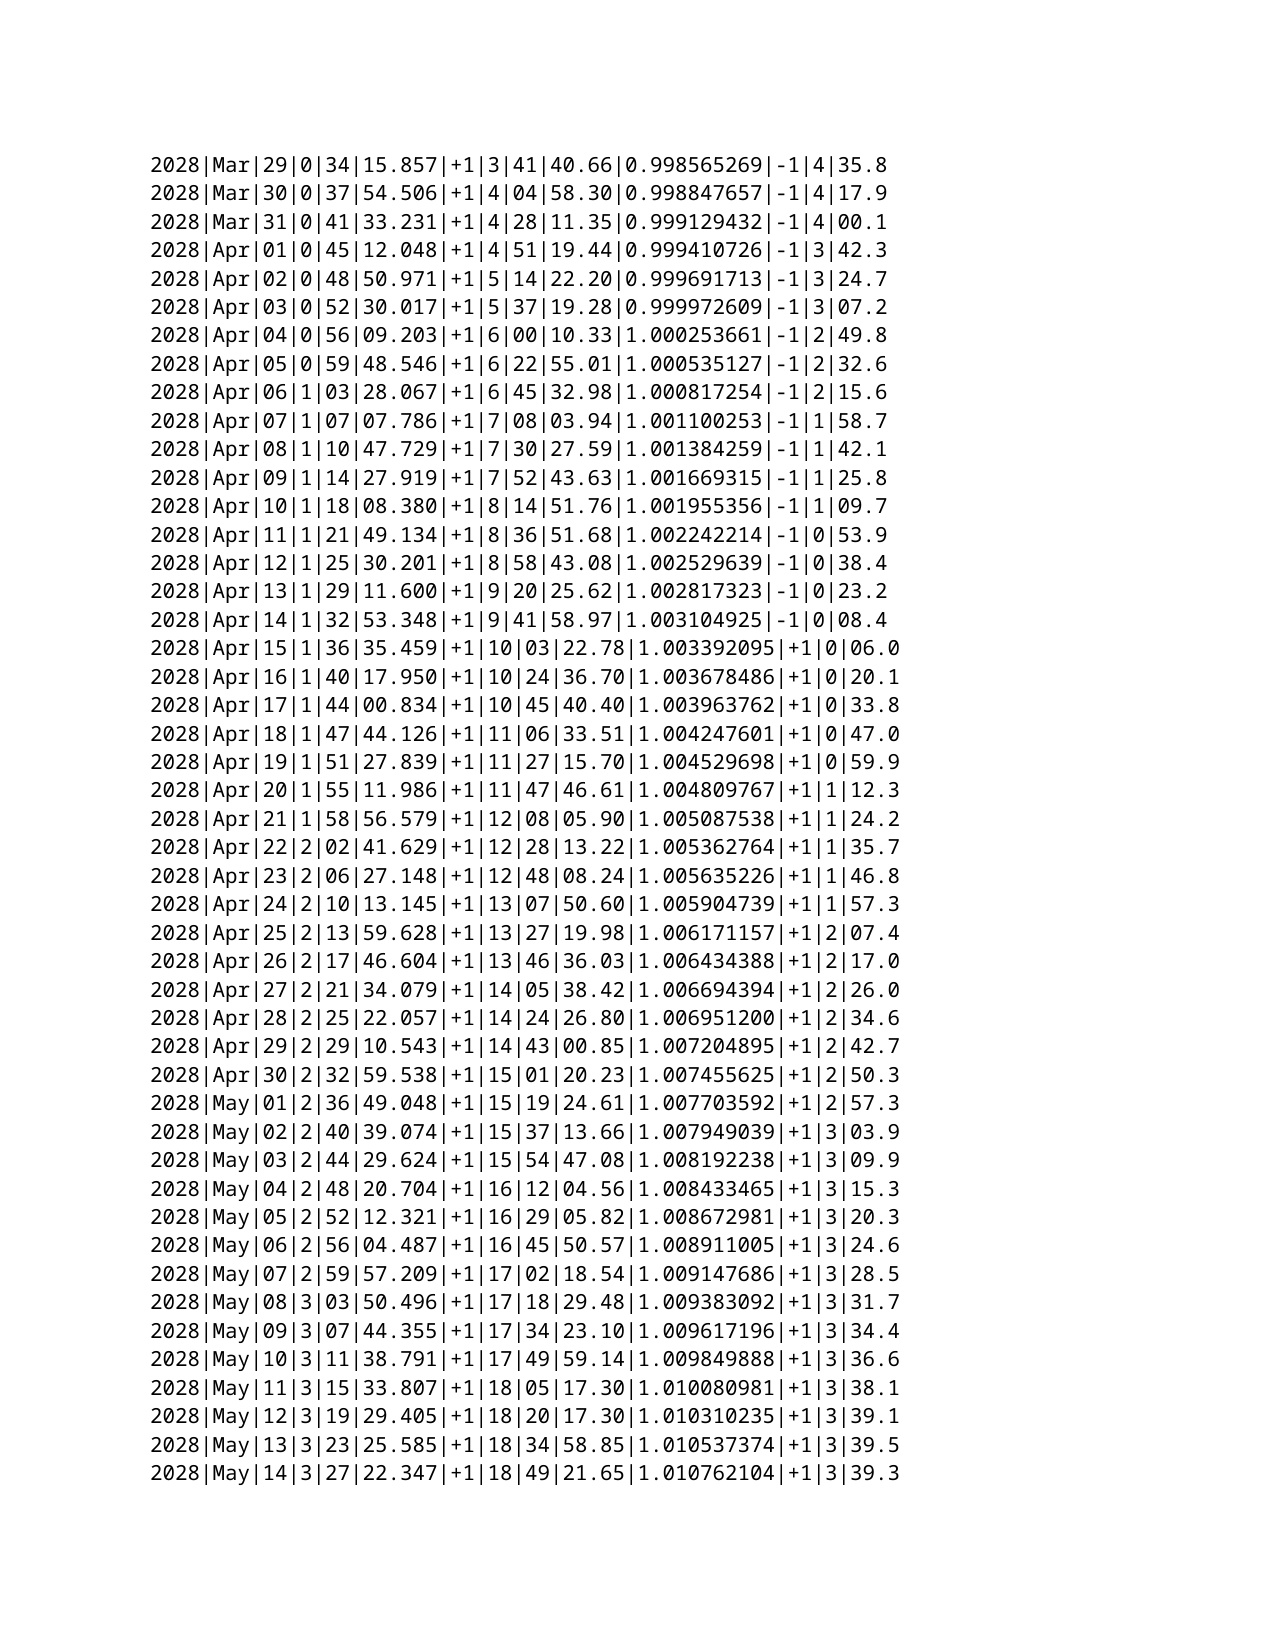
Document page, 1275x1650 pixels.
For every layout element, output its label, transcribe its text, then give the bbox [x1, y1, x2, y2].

text 2028|Apr|08|1|10|47.729|+1|7|30|27.59|1.001384259|-1|1|42.1 [150, 434, 1125, 463]
text 2028|Apr|06|1|03|28.067|+1|6|45|32.98|1.000817254|-1|2|15.6 [150, 377, 1125, 406]
text 2028|May|05|2|52|12.321|+1|16|29|05.82|1.008672981|+1|3|20.3 [150, 1202, 1125, 1231]
text 2028|Apr|05|0|59|48.546|+1|6|22|55.01|1.000535127|-1|2|32.6 [150, 349, 1125, 377]
text 2028|Apr|07|1|07|07.786|+1|7|08|03.94|1.001100253|-1|1|58.7 [150, 406, 1125, 434]
text 2028|May|08|3|03|50.496|+1|17|18|29.48|1.009383092|+1|3|31.7 [150, 1287, 1125, 1316]
text 2028|May|14|3|27|22.347|+1|18|49|21.65|1.010762104|+1|3|39.3 [150, 1458, 1125, 1487]
text 2028|Apr|16|1|40|17.950|+1|10|24|36.70|1.003678486|+1|0|20.1 [150, 662, 1125, 690]
text 2028|Apr|15|1|36|35.459|+1|10|03|22.78|1.003392095|+1|0|06.0 [150, 633, 1125, 662]
text 2028|May|07|2|59|57.209|+1|17|02|18.54|1.009147686|+1|3|28.5 [150, 1259, 1125, 1287]
text 2028|Apr|01|0|45|12.048|+1|4|51|19.44|0.999410726|-1|3|42.3 [150, 235, 1125, 264]
text 2028|Apr|09|1|14|27.919|+1|7|52|43.63|1.001669315|-1|1|25.8 [150, 463, 1125, 491]
text 2028|Apr|25|2|13|59.628|+1|13|27|19.98|1.006171157|+1|2|07.4 [150, 918, 1125, 946]
text 2028|Apr|24|2|10|13.145|+1|13|07|50.60|1.005904739|+1|1|57.3 [150, 889, 1125, 918]
text 2028|Apr|26|2|17|46.604|+1|13|46|36.03|1.006434388|+1|2|17.0 [150, 946, 1125, 975]
text 2028|Apr|10|1|18|08.380|+1|8|14|51.76|1.001955356|-1|1|09.7 [150, 491, 1125, 520]
text 2028|Apr|21|1|58|56.579|+1|12|08|05.90|1.005087538|+1|1|24.2 [150, 804, 1125, 832]
text 2028|Apr|23|2|06|27.148|+1|12|48|08.24|1.005635226|+1|1|46.8 [150, 861, 1125, 889]
text 2028|May|01|2|36|49.048|+1|15|19|24.61|1.007703592|+1|2|57.3 [150, 1088, 1125, 1117]
text 2028|May|09|3|07|44.355|+1|17|34|23.10|1.009617196|+1|3|34.4 [150, 1316, 1125, 1344]
text 2028|Apr|17|1|44|00.834|+1|10|45|40.40|1.003963762|+1|0|33.8 [150, 690, 1125, 719]
text 2028|Apr|11|1|21|49.134|+1|8|36|51.68|1.002242214|-1|0|53.9 [150, 520, 1125, 548]
text 2028|Mar|29|0|34|15.857|+1|3|41|40.66|0.998565269|-1|4|35.8 [150, 150, 1125, 178]
text 2028|Apr|30|2|32|59.538|+1|15|01|20.23|1.007455625|+1|2|50.3 [150, 1060, 1125, 1088]
text 2028|Apr|03|0|52|30.017|+1|5|37|19.28|0.999972609|-1|3|07.2 [150, 292, 1125, 321]
text 2028|May|10|3|11|38.791|+1|17|49|59.14|1.009849888|+1|3|36.6 [150, 1344, 1125, 1373]
text 2028|Apr|18|1|47|44.126|+1|11|06|33.51|1.004247601|+1|0|47.0 [150, 719, 1125, 747]
text 2028|Mar|31|0|41|33.231|+1|4|28|11.35|0.999129432|-1|4|00.1 [150, 207, 1125, 235]
text 2028|Apr|02|0|48|50.971|+1|5|14|22.20|0.999691713|-1|3|24.7 [150, 264, 1125, 292]
text 2028|May|03|2|44|29.624|+1|15|54|47.08|1.008192238|+1|3|09.9 [150, 1145, 1125, 1174]
text 2028|May|11|3|15|33.807|+1|18|05|17.30|1.010080981|+1|3|38.1 [150, 1373, 1125, 1401]
text 2028|May|02|2|40|39.074|+1|15|37|13.66|1.007949039|+1|3|03.9 [150, 1117, 1125, 1145]
text 2028|Apr|13|1|29|11.600|+1|9|20|25.62|1.002817323|-1|0|23.2 [150, 577, 1125, 605]
text 2028|Apr|12|1|25|30.201|+1|8|58|43.08|1.002529639|-1|0|38.4 [150, 548, 1125, 577]
text 2028|Apr|22|2|02|41.629|+1|12|28|13.22|1.005362764|+1|1|35.7 [150, 832, 1125, 861]
text 2028|Apr|28|2|25|22.057|+1|14|24|26.80|1.006951200|+1|2|34.6 [150, 1003, 1125, 1032]
text 2028|Apr|20|1|55|11.986|+1|11|47|46.61|1.004809767|+1|1|12.3 [150, 776, 1125, 804]
text 2028|Apr|19|1|51|27.839|+1|11|27|15.70|1.004529698|+1|0|59.9 [150, 747, 1125, 776]
text 2028|May|04|2|48|20.704|+1|16|12|04.56|1.008433465|+1|3|15.3 [150, 1174, 1125, 1202]
text 2028|May|12|3|19|29.405|+1|18|20|17.30|1.010310235|+1|3|39.1 [150, 1401, 1125, 1430]
text 2028|Apr|04|0|56|09.203|+1|6|00|10.33|1.000253661|-1|2|49.8 [150, 321, 1125, 349]
text 2028|Mar|30|0|37|54.506|+1|4|04|58.30|0.998847657|-1|4|17.9 [150, 178, 1125, 207]
text 2028|May|13|3|23|25.585|+1|18|34|58.85|1.010537374|+1|3|39.5 [150, 1430, 1125, 1458]
text 2028|Apr|27|2|21|34.079|+1|14|05|38.42|1.006694394|+1|2|26.0 [150, 975, 1125, 1003]
text 2028|May|06|2|56|04.487|+1|16|45|50.57|1.008911005|+1|3|24.6 [150, 1231, 1125, 1259]
text 2028|Apr|29|2|29|10.543|+1|14|43|00.85|1.007204895|+1|2|42.7 [150, 1032, 1125, 1060]
text 2028|Apr|14|1|32|53.348|+1|9|41|58.97|1.003104925|-1|0|08.4 [150, 605, 1125, 633]
